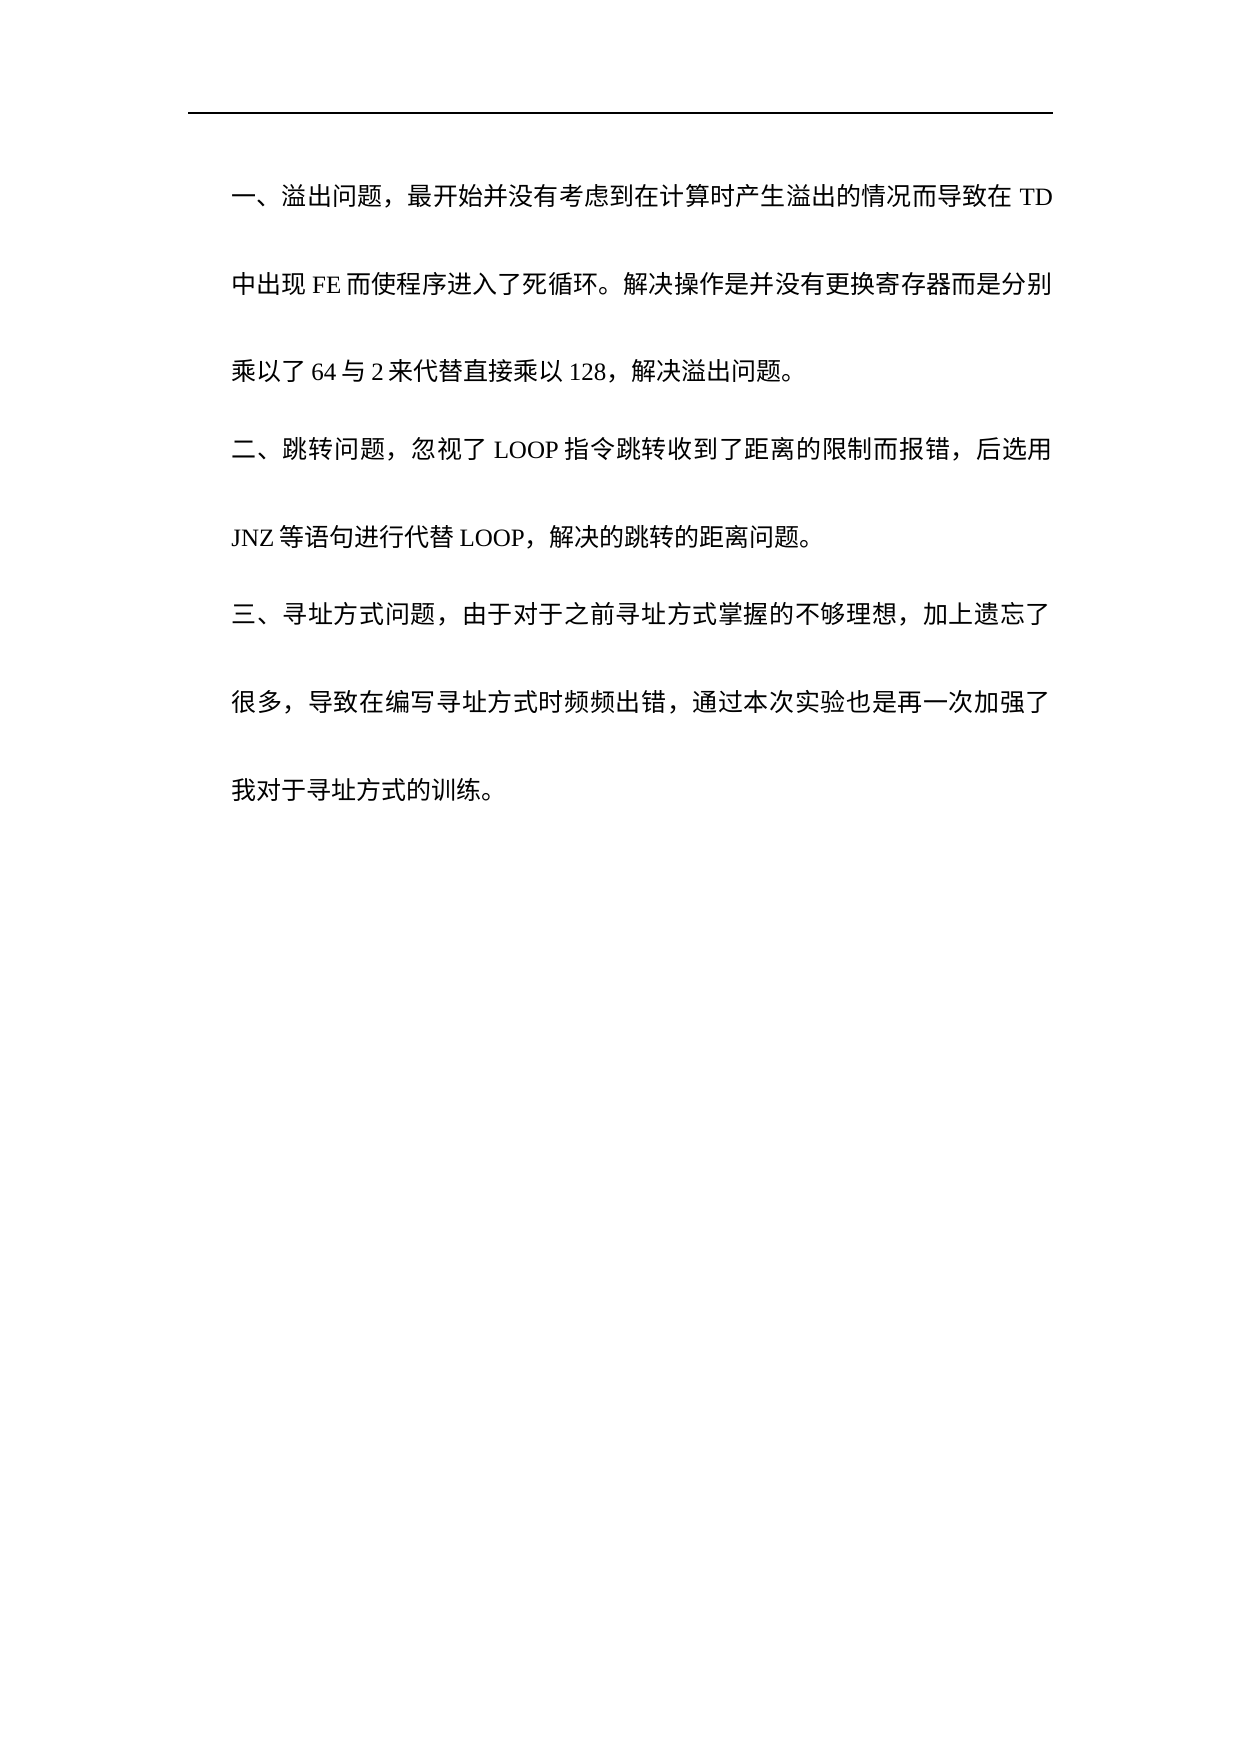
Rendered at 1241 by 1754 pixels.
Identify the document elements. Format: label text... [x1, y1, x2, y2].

text 三、寻址方式问题，由于对于之前寻址方式掌握的不够理想，加上遗忘了很多，导致在编写寻址方式时频频出错，通过本次实验也是再一次加强了我对于寻址方式的训练。 [231, 580, 1053, 821]
text 二、跳转问题，忽视了LOOP指令跳转收到了距离的限制而报错，后选用JNZ等语句进行代替LOOP，解决的跳转的距离问题。 [231, 415, 1053, 568]
text 一、溢出问题，最开始并没有考虑到在计算时产生溢出的情况而导致在TD中出现FE而使程序进入了死循环。解决操作是并没有更换寄存器而是分别乘以了64与2来代替直接乘以128，解决溢出问题。 [231, 162, 1053, 402]
